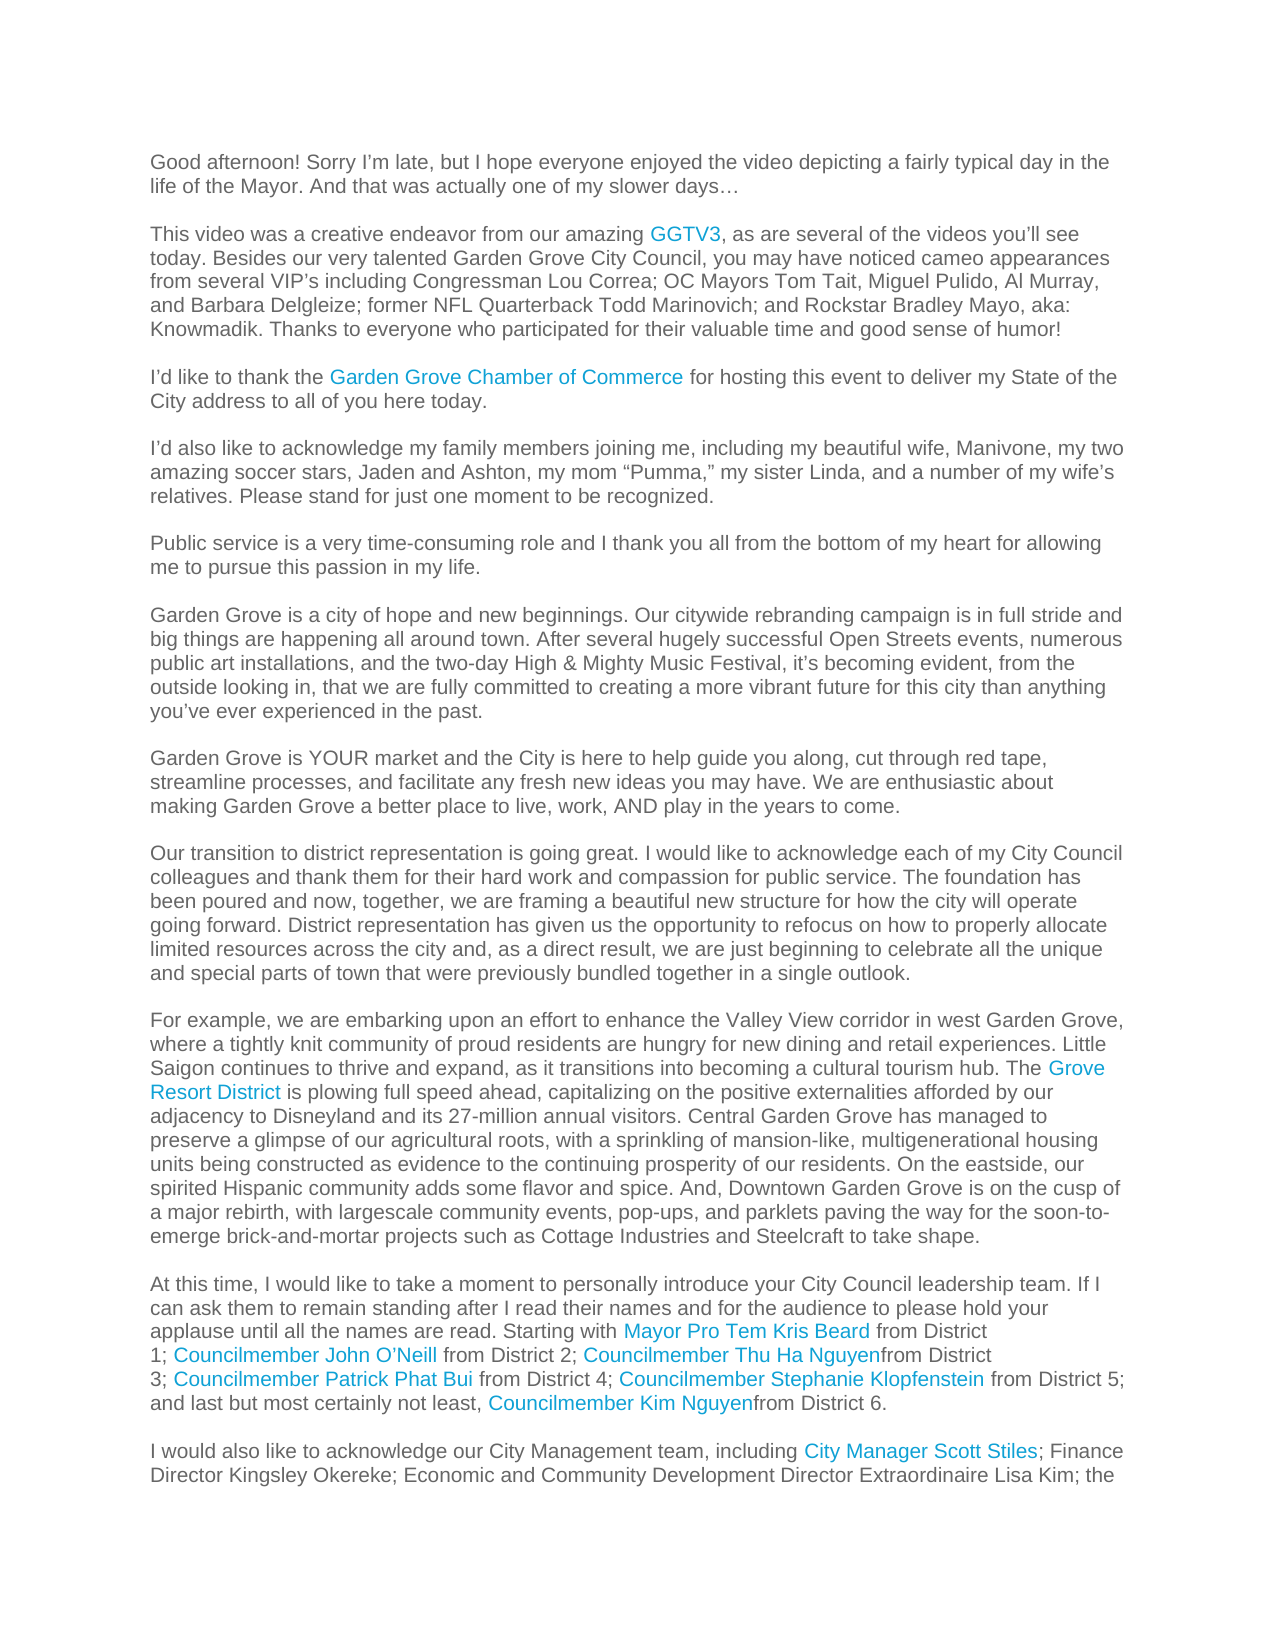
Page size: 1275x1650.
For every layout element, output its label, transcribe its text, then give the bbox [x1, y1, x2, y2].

text At this time, I would like to take a moment to personally introduce your City Council leadership team. If I can ask them to remain standing after I read their names and for the audience to please hold your applause until all the names are read. Starting with Mayor Pro Tem Kris Beard from District 1; Councilmember John O’Neill from District 2; Councilmember Thu Ha Nguyenfrom District 3; Councilmember Patrick Phat Bui from District 4; Councilmember Stephanie Klopfenstein from District 5; and last but most certainly not least, Councilmember Kim Nguyenfrom District 6. [150, 1271, 1125, 1415]
text Our transition to district representation is going great. I would like to acknowledge each of my City Council colleagues and thank them for their hard work and compassion for public service. The foundation has been poured and now, together, we are framing a beautiful new structure for how the city will operate going forward. District representation has given us the opportunity to refocus on how to properly allocate limited resources across the city and, as a direct result, we are just beginning to celebrate all the unique and special parts of town that were previously bundled together in a single outlook. [150, 841, 1125, 985]
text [150, 1438, 1125, 1486]
text Garden Grove is a city of hope and new beginnings. Our citywide rebranding campaign is in full stride and big things are happening all around town. After several hugely successful Open Streets events, numerous public art installations, and the two-day High & Mighty Music Festival, it’s becoming evident, from the outside looking in, that we are fully committed to creating a more vibrant future for this city than anything you’ve ever experienced in the past. [150, 603, 1125, 722]
text Garden Grove is YOUR market and the City is here to help guide you along, cut through red tape, streamline processes, and facilitate any fresh new ideas you may have. We are enthusiastic about making Garden Grove a better place to live, work, AND play in the years to come. [150, 746, 1125, 818]
text Good afternoon! Sorry I’m late, but I hope everyone enjoyed the video depicting a fairly typical day in the life of the Mayor. And that was actually one of my slower days… [150, 150, 1125, 198]
text Public service is a very time-consuming role and I thank you all from the bottom of my heart for allowing me to pursue this passion in my life. [150, 531, 1125, 579]
text I’d like to thank the Garden Grove Chamber of Commerce for hosting this event to deliver my State of the City address to all of you here today. [150, 364, 1125, 412]
text For example, we are embarking upon an effort to enhance the Valley View corridor in west Garden Grove, where a tightly knit community of proud residents are hungry for new dining and retail experiences. Little Saigon continues to thrive and expand, as it transitions into becoming a cultural tourism hub. The Grove Resort District is plowing full speed ahead, capitalizing on the positive externalities afforded by our adjacency to Disneyland and its 27-million annual visitors. Central Garden Grove has managed to preserve a glimpse of our agricultural roots, with a sprinkling of mansion-like, multigenerational housing units being constructed as evidence to the continuing prosperity of our residents. On the eastside, our spirited Hispanic community adds some flavor and spice. And, Downtown Garden Grove is on the cusp of a major rebirth, with largescale community events, pop-ups, and parklets paving the way for the soon-to-emerge brick-and-mortar projects such as Cottage Industries and Steelcraft to take shape. [150, 1008, 1125, 1248]
text I’d also like to acknowledge my family members joining me, including my beautiful wife, Manivone, my two amazing soccer stars, Jaden and Ashton, my mom “Pumma,” my sister Linda, and a number of my wife’s relatives. Please stand for just one moment to be recognized. [150, 436, 1125, 508]
text This video was a creative endeavor from our amazing GGTV3, as are several of the videos you’ll see today. Besides our very talented Garden Grove City Council, you may have noticed cameo appearances from several VIP’s including Congressman Lou Correa; OC Mayors Tom Tait, Miguel Pulido, Al Murray, and Barbara Delgleize; former NFL Quarterback Todd Marinovich; and Rockstar Bradley Mayo, aka: Knowmadik. Thanks to everyone who participated for their valuable time and good sense of humor! [150, 221, 1125, 341]
